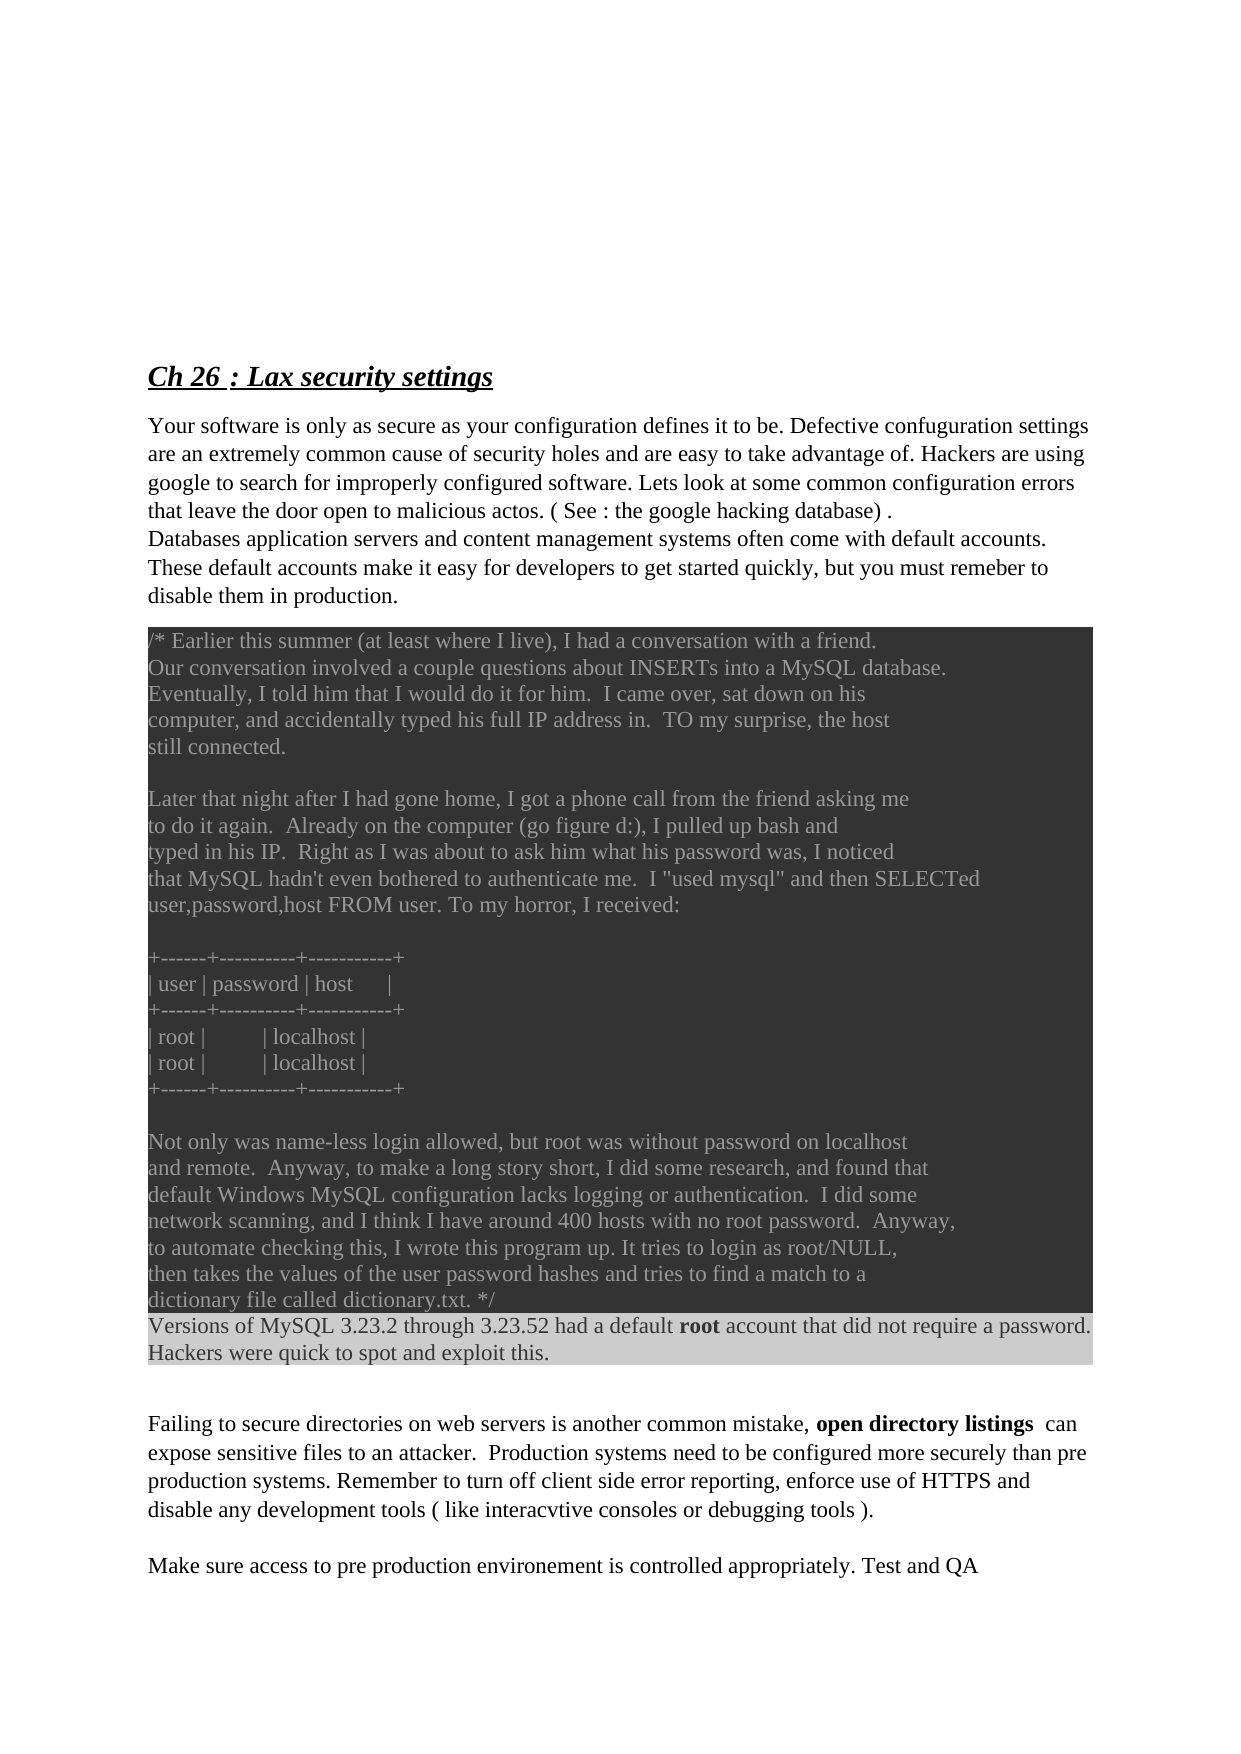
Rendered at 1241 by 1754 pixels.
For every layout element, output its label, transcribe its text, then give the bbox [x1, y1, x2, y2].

text /* Earlier this summer (at least where I live), I had a conversation with a friend. [148, 627, 1093, 654]
text then takes the values of the user password hashes and tries to find a match to a [148, 1260, 1093, 1286]
text that MySQL hadn't even bothered to authenticate me. I "used mysql" and then SELECTed [148, 864, 1093, 891]
text Eventually, I told him that I would do it for him. I came over, sat down on his [148, 680, 1093, 706]
text computer, and accidentally typed his full IP address in. TO my surprise, the host [148, 706, 1093, 733]
text | user | password | host | [148, 970, 1093, 996]
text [148, 1410, 1093, 1579]
text user,password,host FROM user. To my horror, I received: [148, 891, 1093, 917]
text default Windows MySQL configuration lacks logging or authentication. I did some [148, 1181, 1093, 1207]
text +------+----------+-----------+ [148, 1075, 1093, 1102]
text Your software is only as secure as your configuration defines it to be. Defective confuguration settings are an extremely common cause of security holes and are easy to take advantage of. Hackers are using google to search for improperly configured software. Lets look at some common configuration errors that leave the door open to malicious actos. ( See : the google hacking database) . Databases application servers and content management systems often come with default accounts. These default accounts make it easy for developers to get started quickly, but you must remeber to disable them in production. [148, 412, 1093, 609]
text to automate checking this, I wrote this program up. It tries to login as root/NULL, [148, 1233, 1093, 1260]
text | root | | localhost | [148, 1049, 1093, 1075]
text Our conversation involved a couple questions about INSERTs into a MySQL database. [148, 654, 1093, 680]
text dictionary file called dictionary.txt. */ [148, 1286, 1093, 1313]
text Versions of MySQL 3.23.2 through 3.23.52 had a default root account that did not require a password. Hackers were quick to spot and exploit this. [148, 1313, 1093, 1365]
text and remote. Anyway, to make a long story short, I did some research, and found that [148, 1154, 1093, 1181]
text Ch 26 : Lax security settings [148, 359, 1093, 392]
text Later that night after I had gone home, I got a phone call from the friend asking me [148, 786, 1093, 812]
text +------+----------+-----------+ [148, 944, 1093, 970]
text typed in his IP. Right as I was about to ask him what his password was, I noticed [148, 838, 1093, 864]
text network scanning, and I think I have around 400 hosts with no root password. Anyway, [148, 1207, 1093, 1233]
text | root | | localhost | [148, 1023, 1093, 1049]
text still connected. [148, 733, 1093, 759]
text Not only was name-less login allowed, but root was without password on localhost [148, 1128, 1093, 1154]
text +------+----------+-----------+ [148, 996, 1093, 1023]
text to do it again. Already on the computer (go figure d:), I pulled up bash and [148, 812, 1093, 838]
